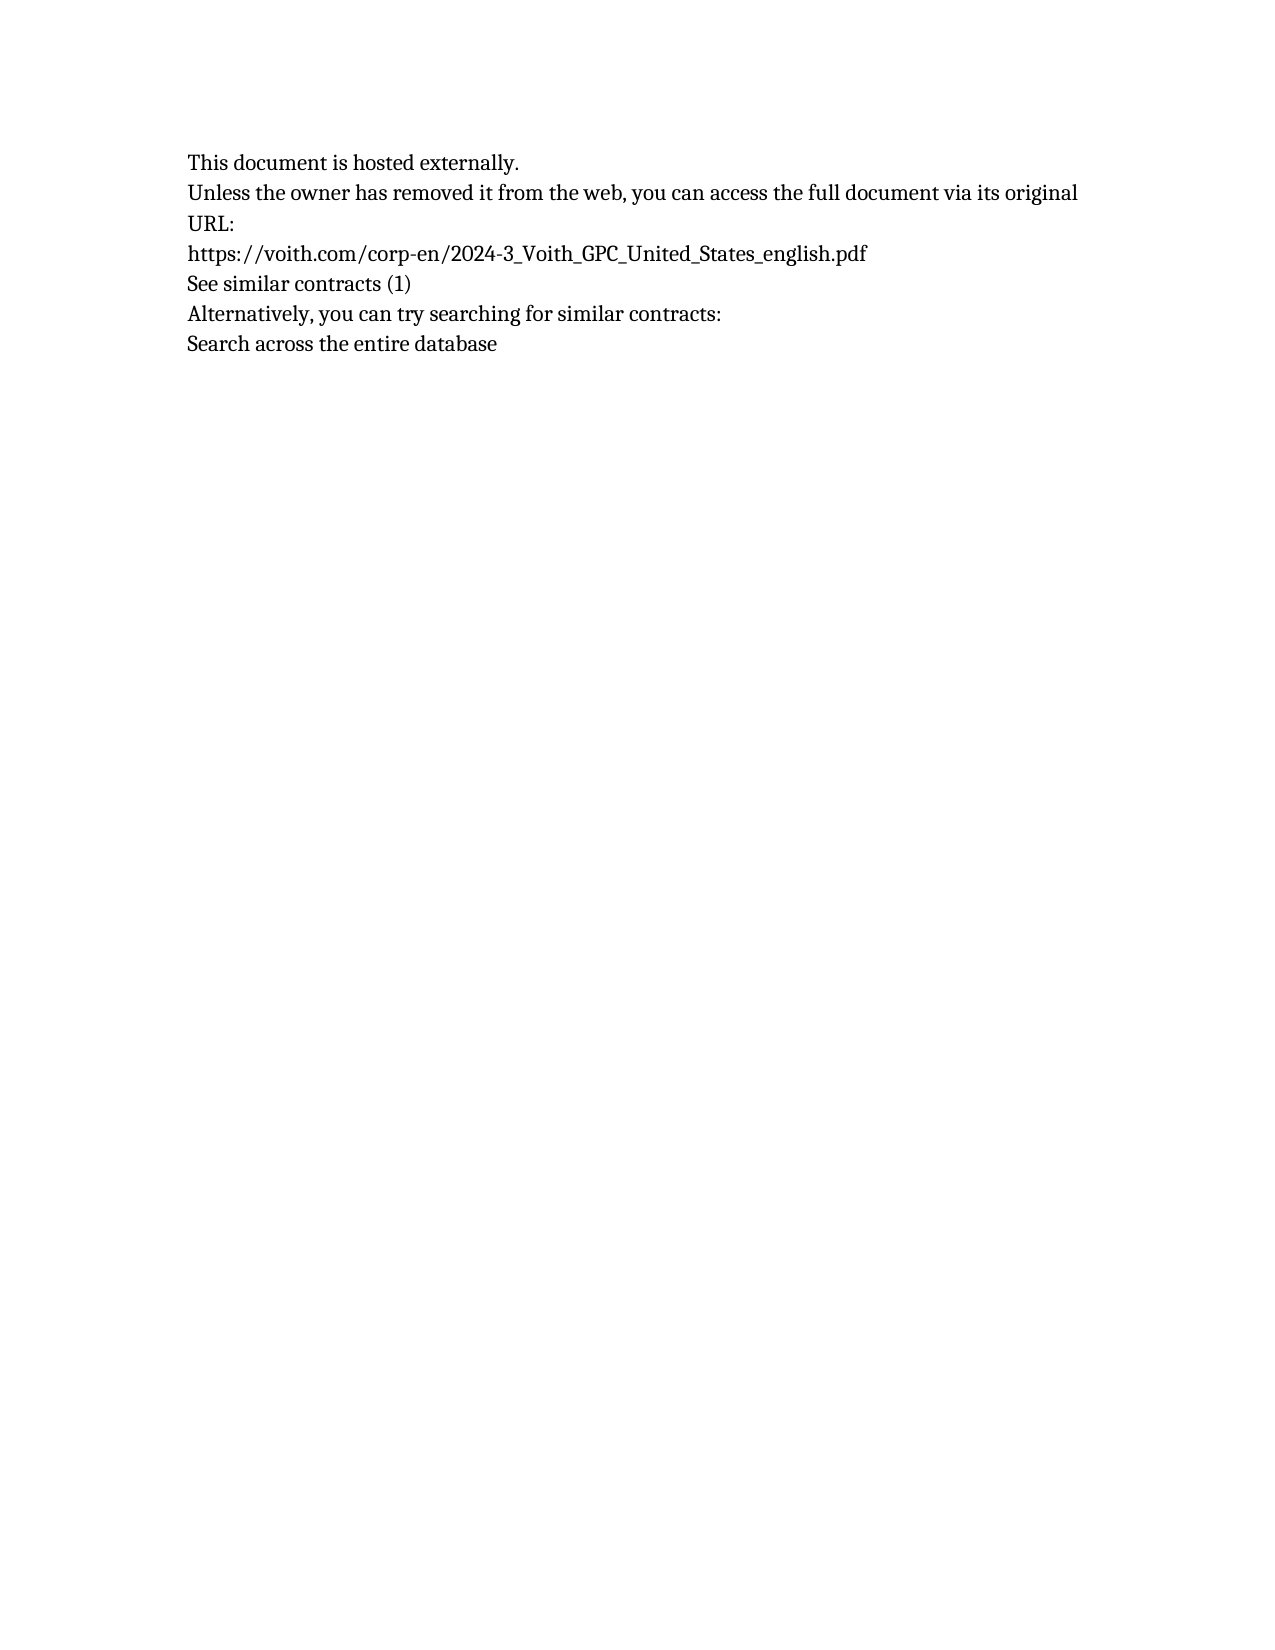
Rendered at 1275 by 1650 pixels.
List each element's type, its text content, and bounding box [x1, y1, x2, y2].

text This document is hosted externally. Unless the owner has removed it from the web, you can access the full document via its original URL: https://voith.com/corp-en/2024-3_Voith_GPC_United_States_english.pdf See similar contracts (1) Alternatively, you can try searching for similar contracts: Search across the entire database [187, 150, 1087, 358]
